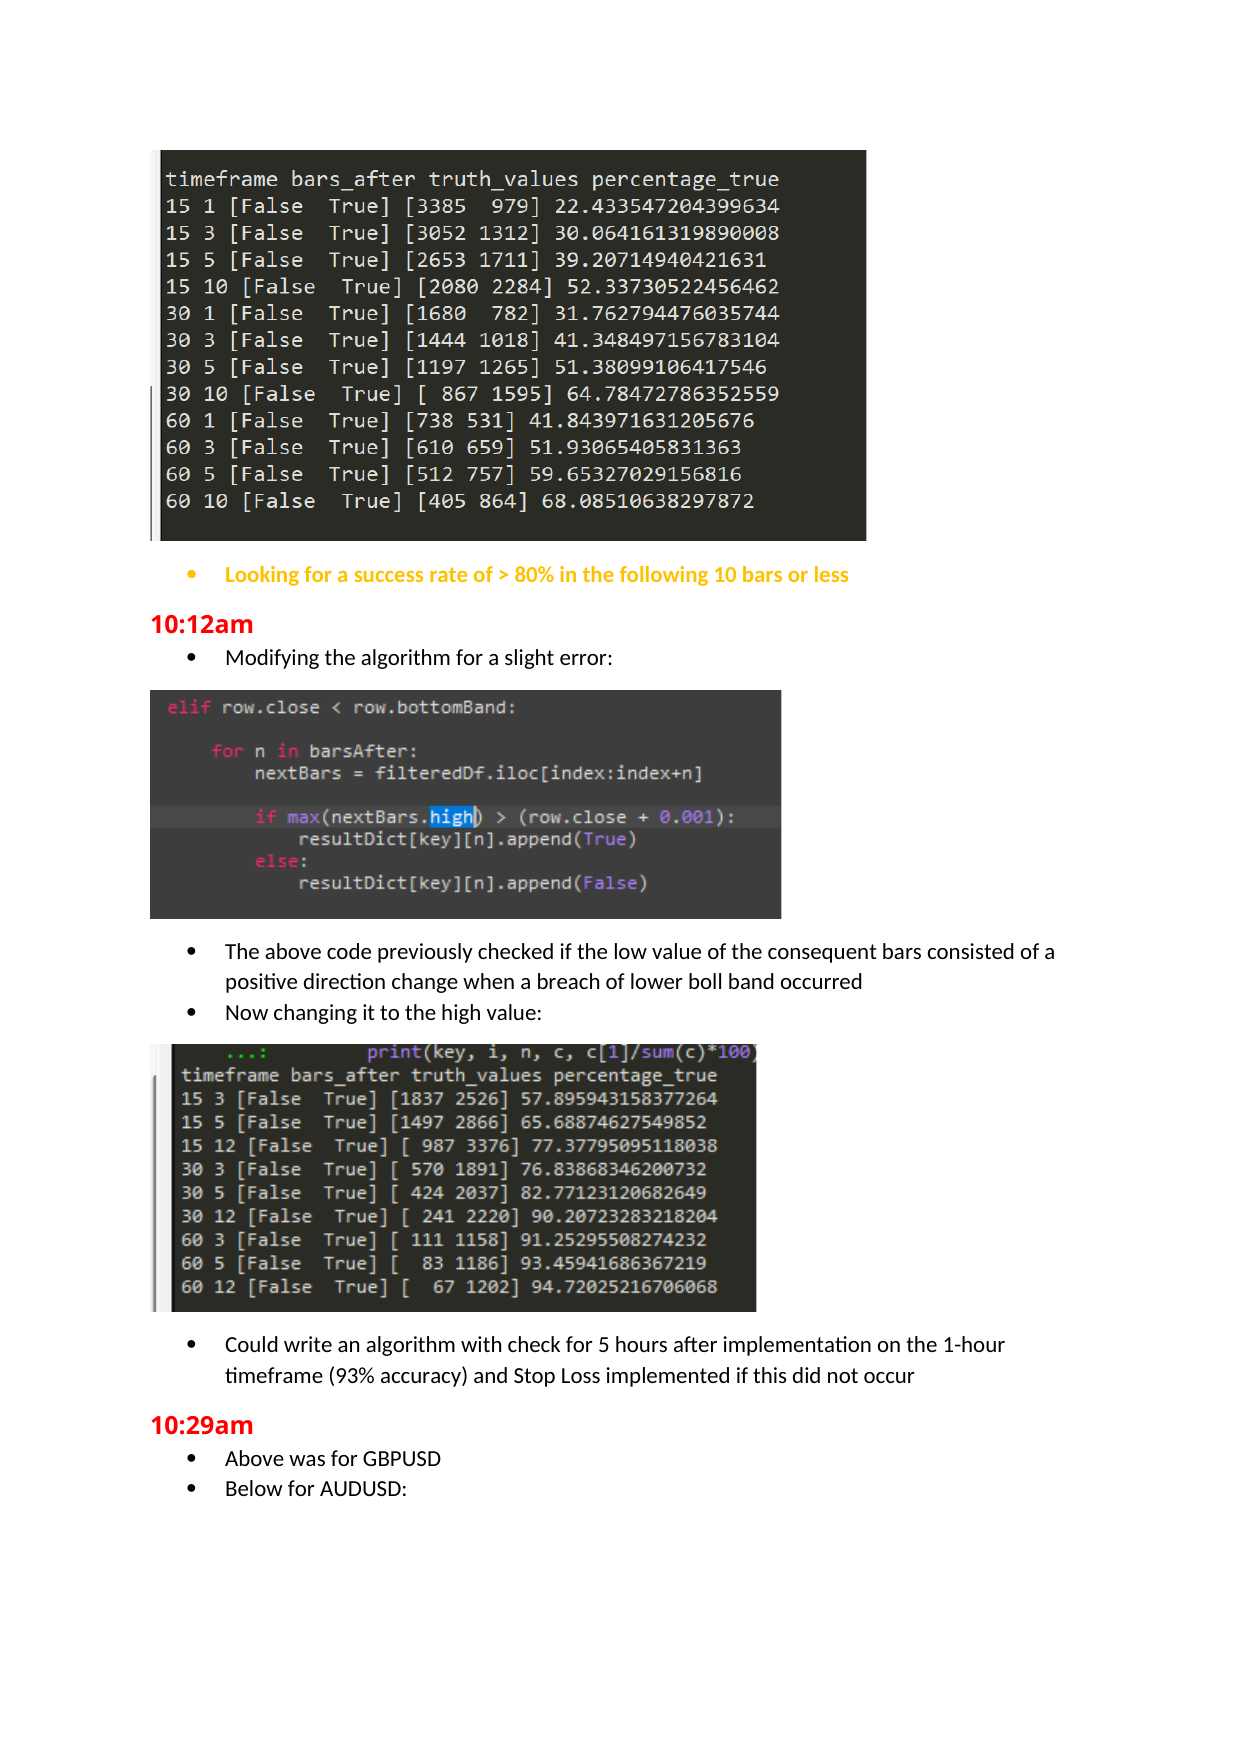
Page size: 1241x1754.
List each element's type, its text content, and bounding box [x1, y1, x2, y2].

list Above was for GBPUSD [187, 1444, 1090, 1472]
picture [150, 1044, 757, 1312]
list The above code previously checked if the low value of the consequent bars consisted of a positive direction change when a breach of lower boll band occurred [187, 937, 1090, 995]
list Could write an algorithm with check for 5 hours after implementation on the 1-hour timeframe (93% accuracy) and Stop Loss implemented if this did not occur [187, 1331, 1090, 1389]
list Looking for a success rate of > 80% in the following 10 bars or less [187, 560, 1090, 588]
list Below for AUDUSD: [187, 1474, 1090, 1503]
picture [150, 150, 867, 541]
subtitle 10:29am [150, 1408, 1090, 1442]
picture [150, 690, 782, 919]
list Now changing it to the high value: [187, 998, 1090, 1026]
list Modifying the algorithm for a slight error: [187, 643, 1090, 671]
subtitle 10:12am [150, 607, 1090, 641]
